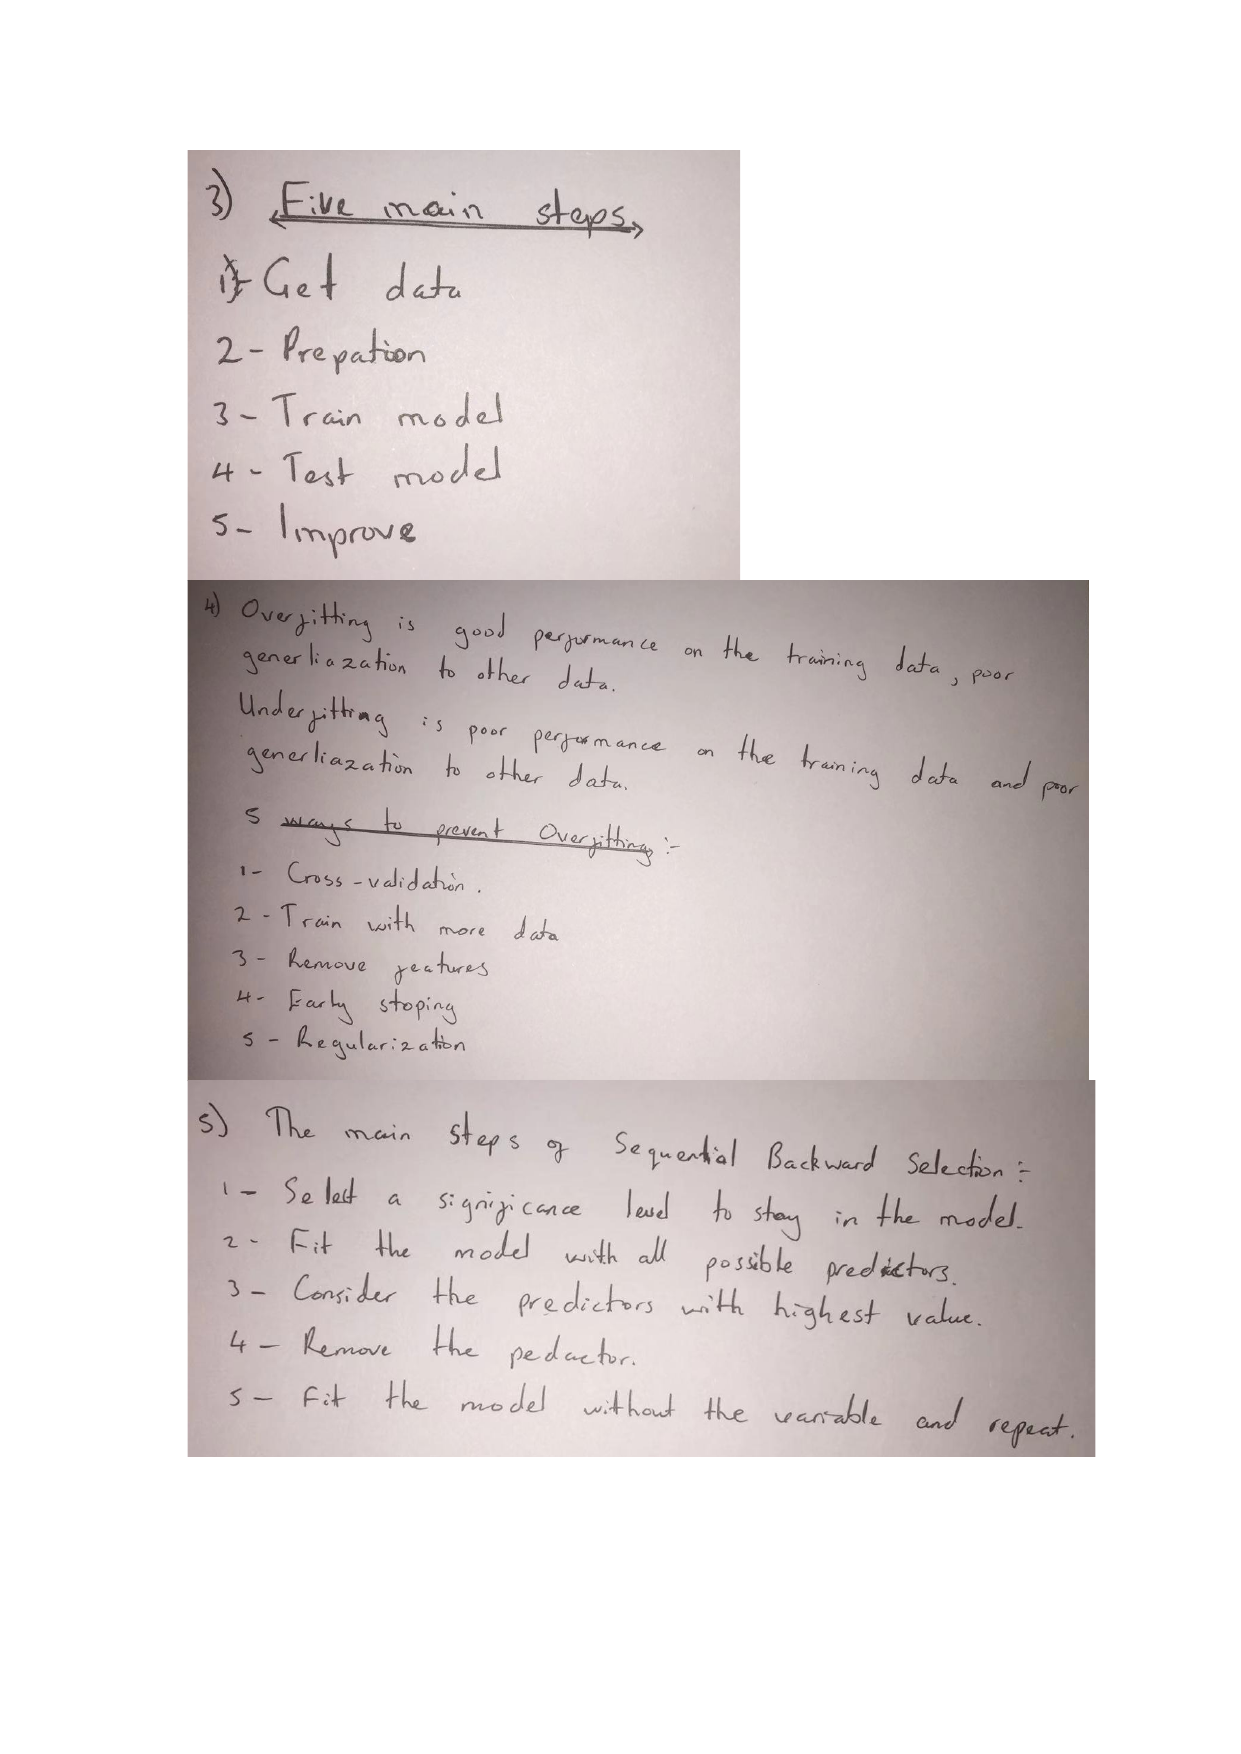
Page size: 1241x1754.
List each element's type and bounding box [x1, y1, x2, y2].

picture [187, 150, 1096, 1457]
